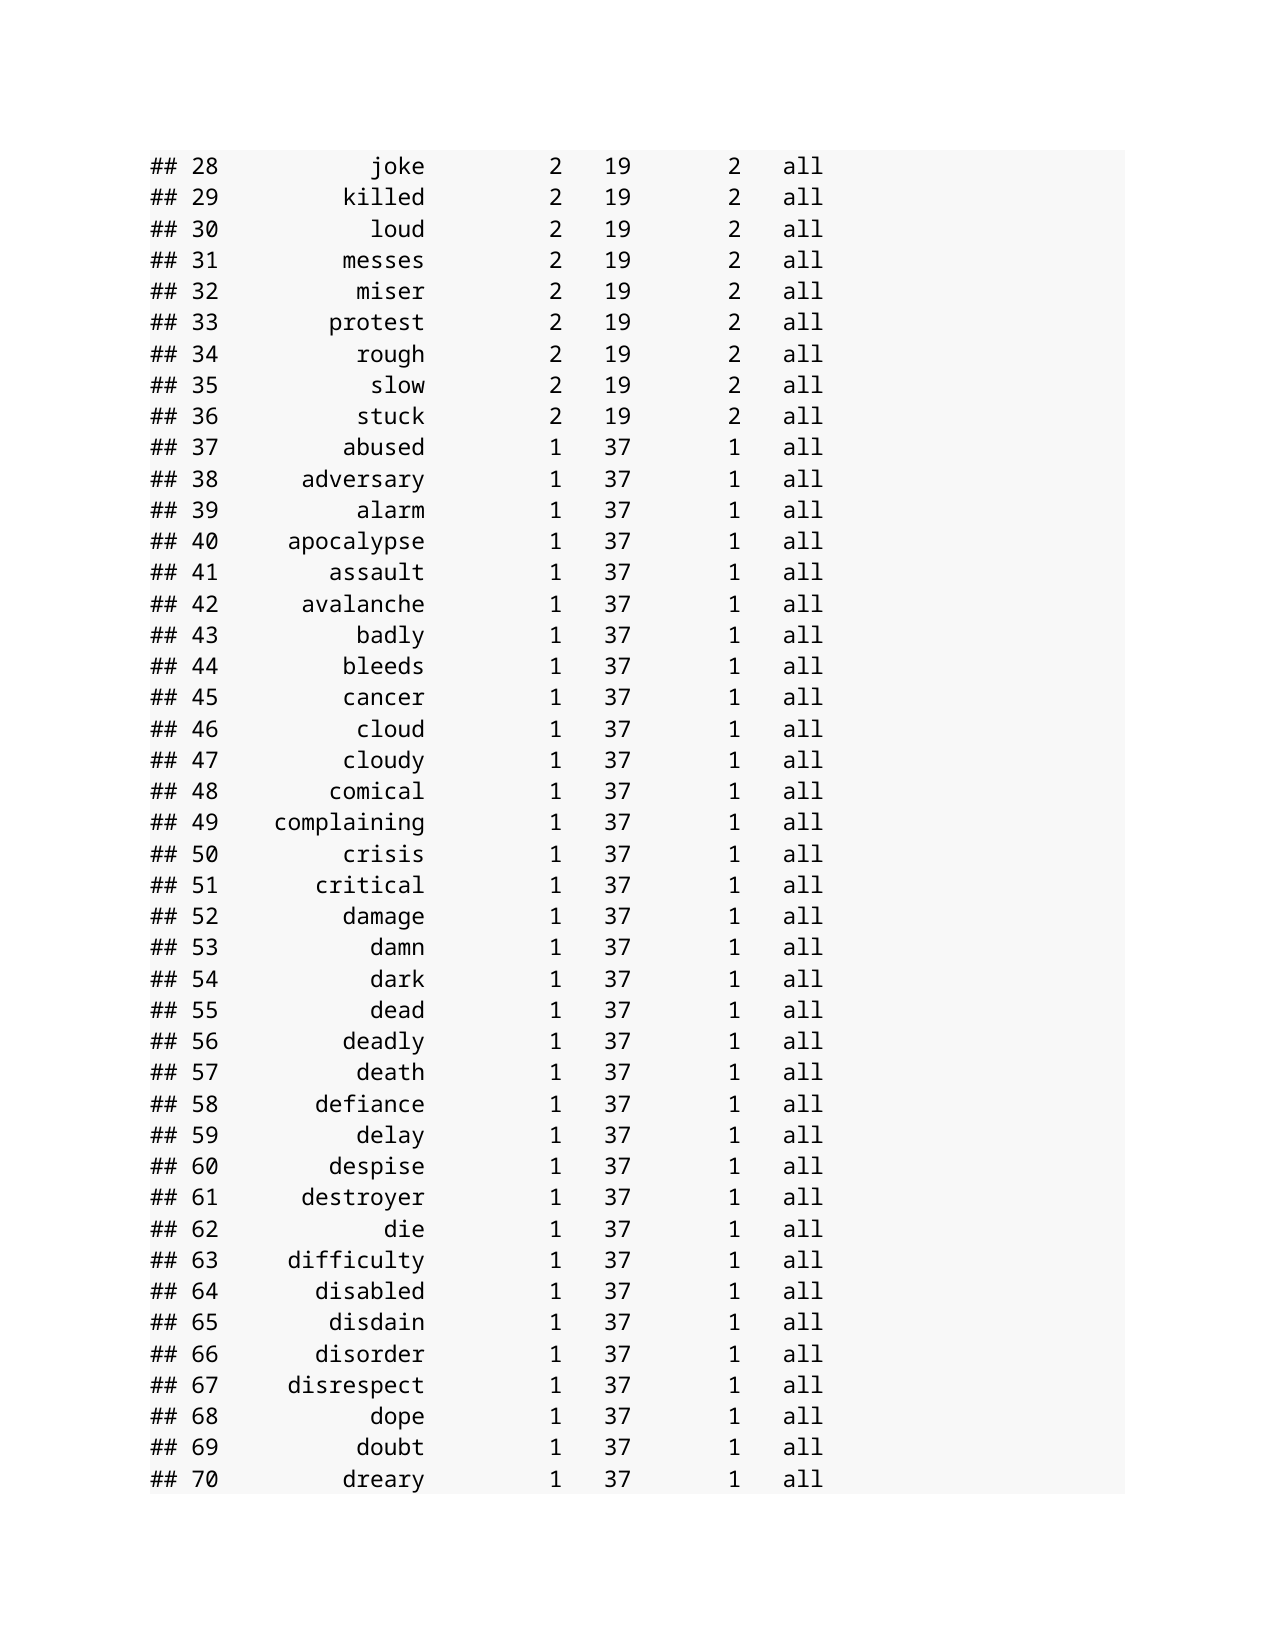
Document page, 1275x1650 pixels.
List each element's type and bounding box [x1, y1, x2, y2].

text [150, 150, 1125, 1494]
